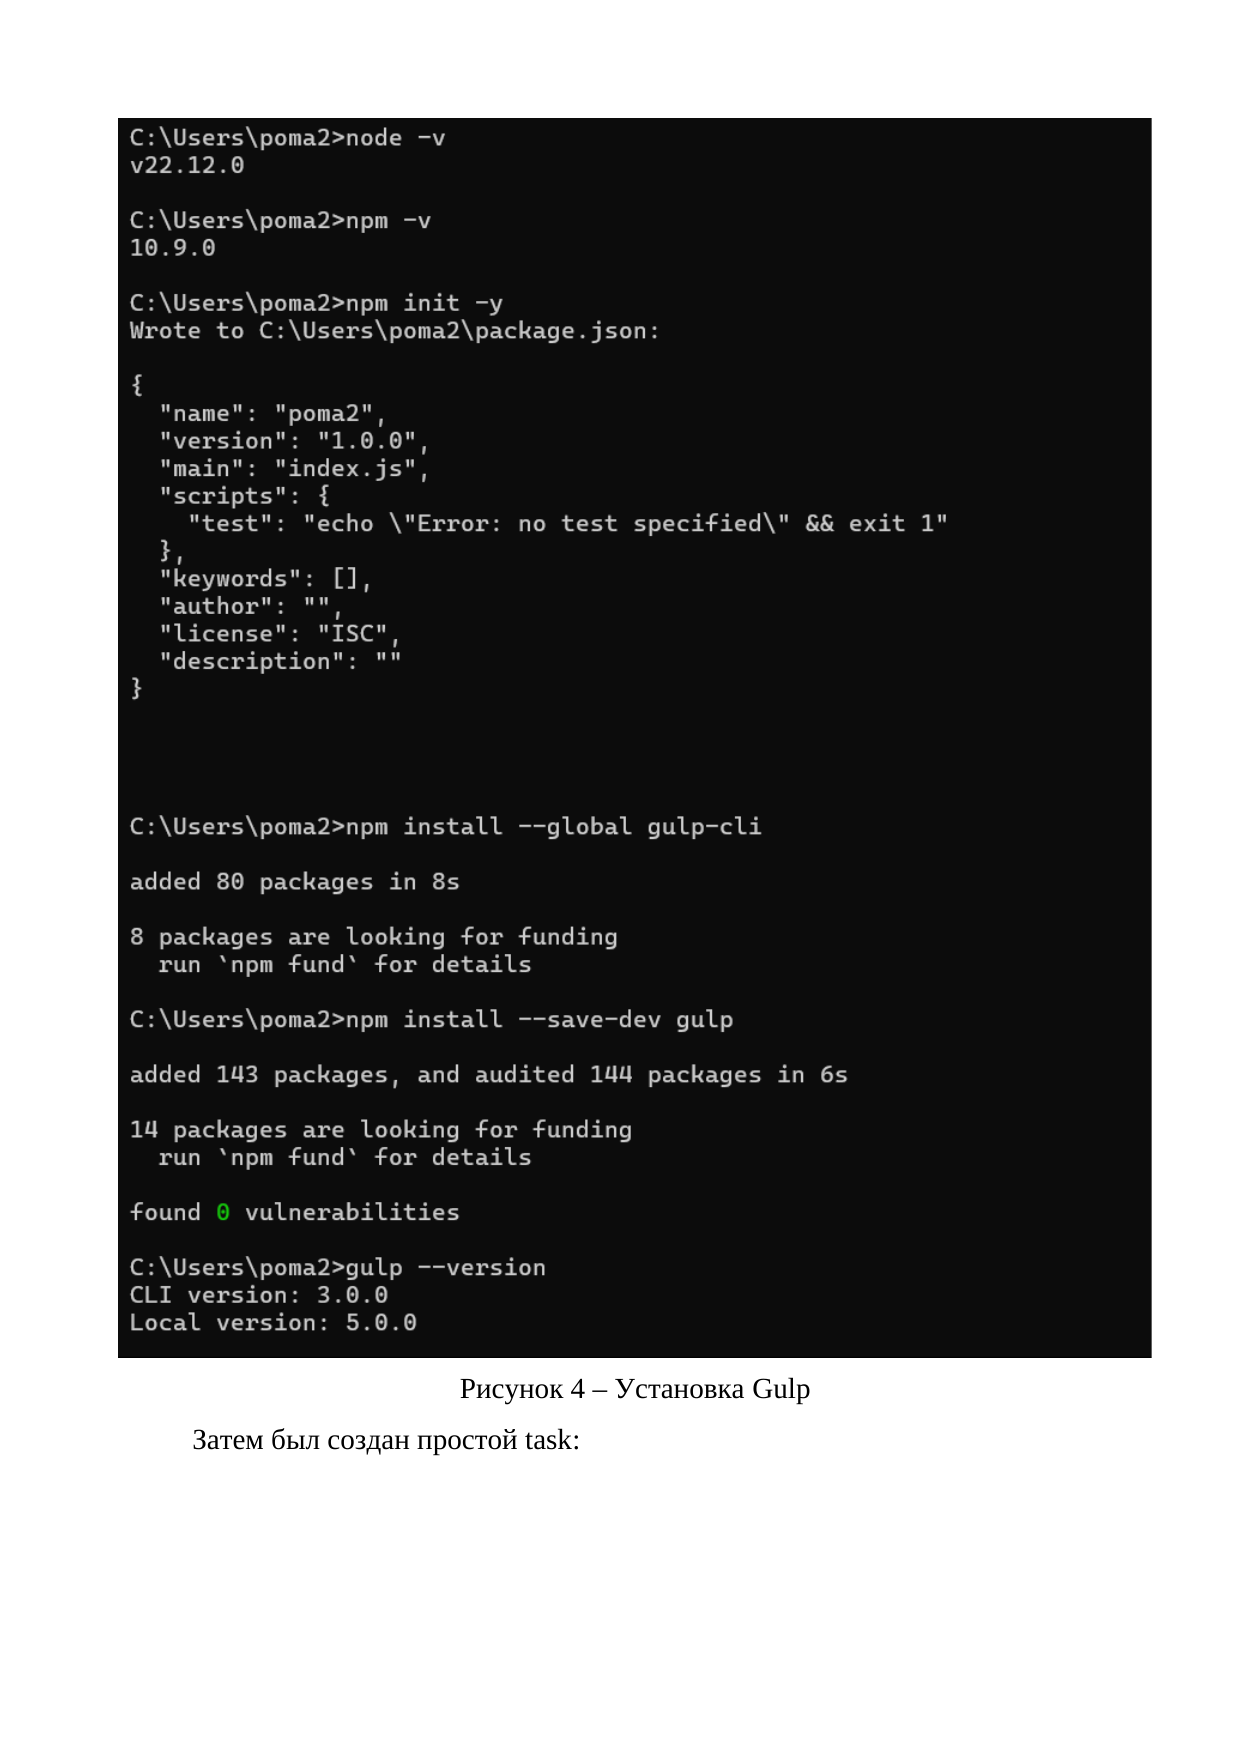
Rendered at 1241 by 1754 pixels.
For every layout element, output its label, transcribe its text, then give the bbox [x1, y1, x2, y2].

list Рисунок 4 – Установка Gulp [118, 1372, 1152, 1405]
picture [118, 118, 1152, 1358]
list Затем был создан простой task: [118, 1422, 1152, 1456]
